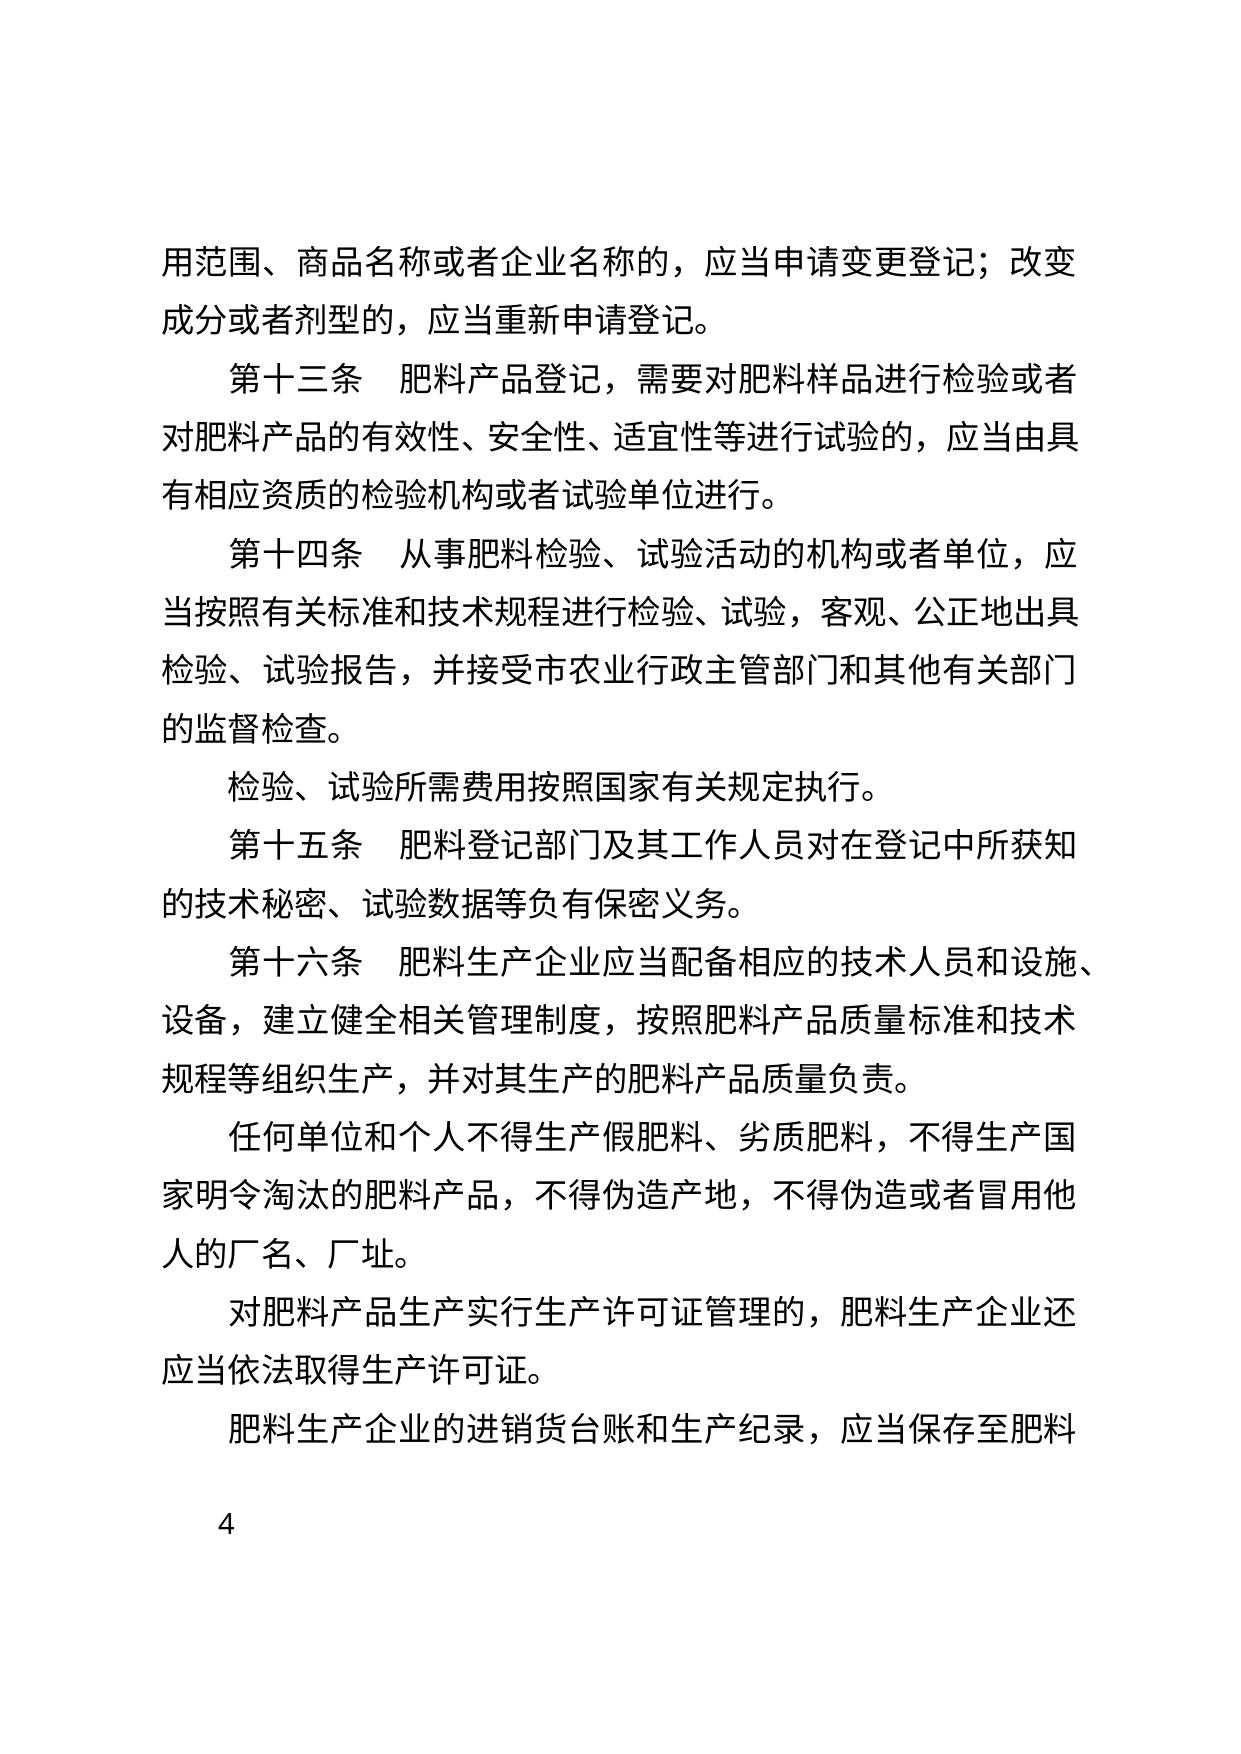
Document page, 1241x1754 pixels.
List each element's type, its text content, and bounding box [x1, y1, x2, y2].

text 对肥料产品生产实行生产许可证管理的，肥料生产企业还应当依法取得生产许可证。 [159, 1278, 1081, 1394]
text 第十五条 肥料登记部门及其工作人员对在登记中所获知的技术秘密、试验数据等负有保密义务。 [159, 811, 1081, 928]
text 任何单位和个人不得生产假肥料、劣质肥料，不得生产国家明令淘汰的肥料产品，不得伪造产地，不得伪造或者冒用他人的厂名、厂址。 [159, 1103, 1081, 1278]
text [159, 228, 1081, 344]
text 第十三条 肥料产品登记，需要对肥料样品进行检验或者对肥料产品的有效性、安全性、适宜性等进行试验的，应当由具有相应资质的检验机构或者试验单位进行。 [159, 344, 1081, 519]
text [159, 1394, 1081, 1453]
text 检验、试验所需费用按照国家有关规定执行。 [159, 753, 1081, 811]
text 第十六条 肥料生产企业应当配备相应的技术人员和设施、设备，建立健全相关管理制度，按照肥料产品质量标准和技术规程等组织生产，并对其生产的肥料产品质量负责。 [159, 928, 1081, 1103]
text 第十四条 从事肥料检验、试验活动的机构或者单位，应当按照有关标准和技术规程进行检验、试验，客观、公正地出具检验、试验报告，并接受市农业行政主管部门和其他有关部门的监督检查。 [159, 519, 1081, 753]
